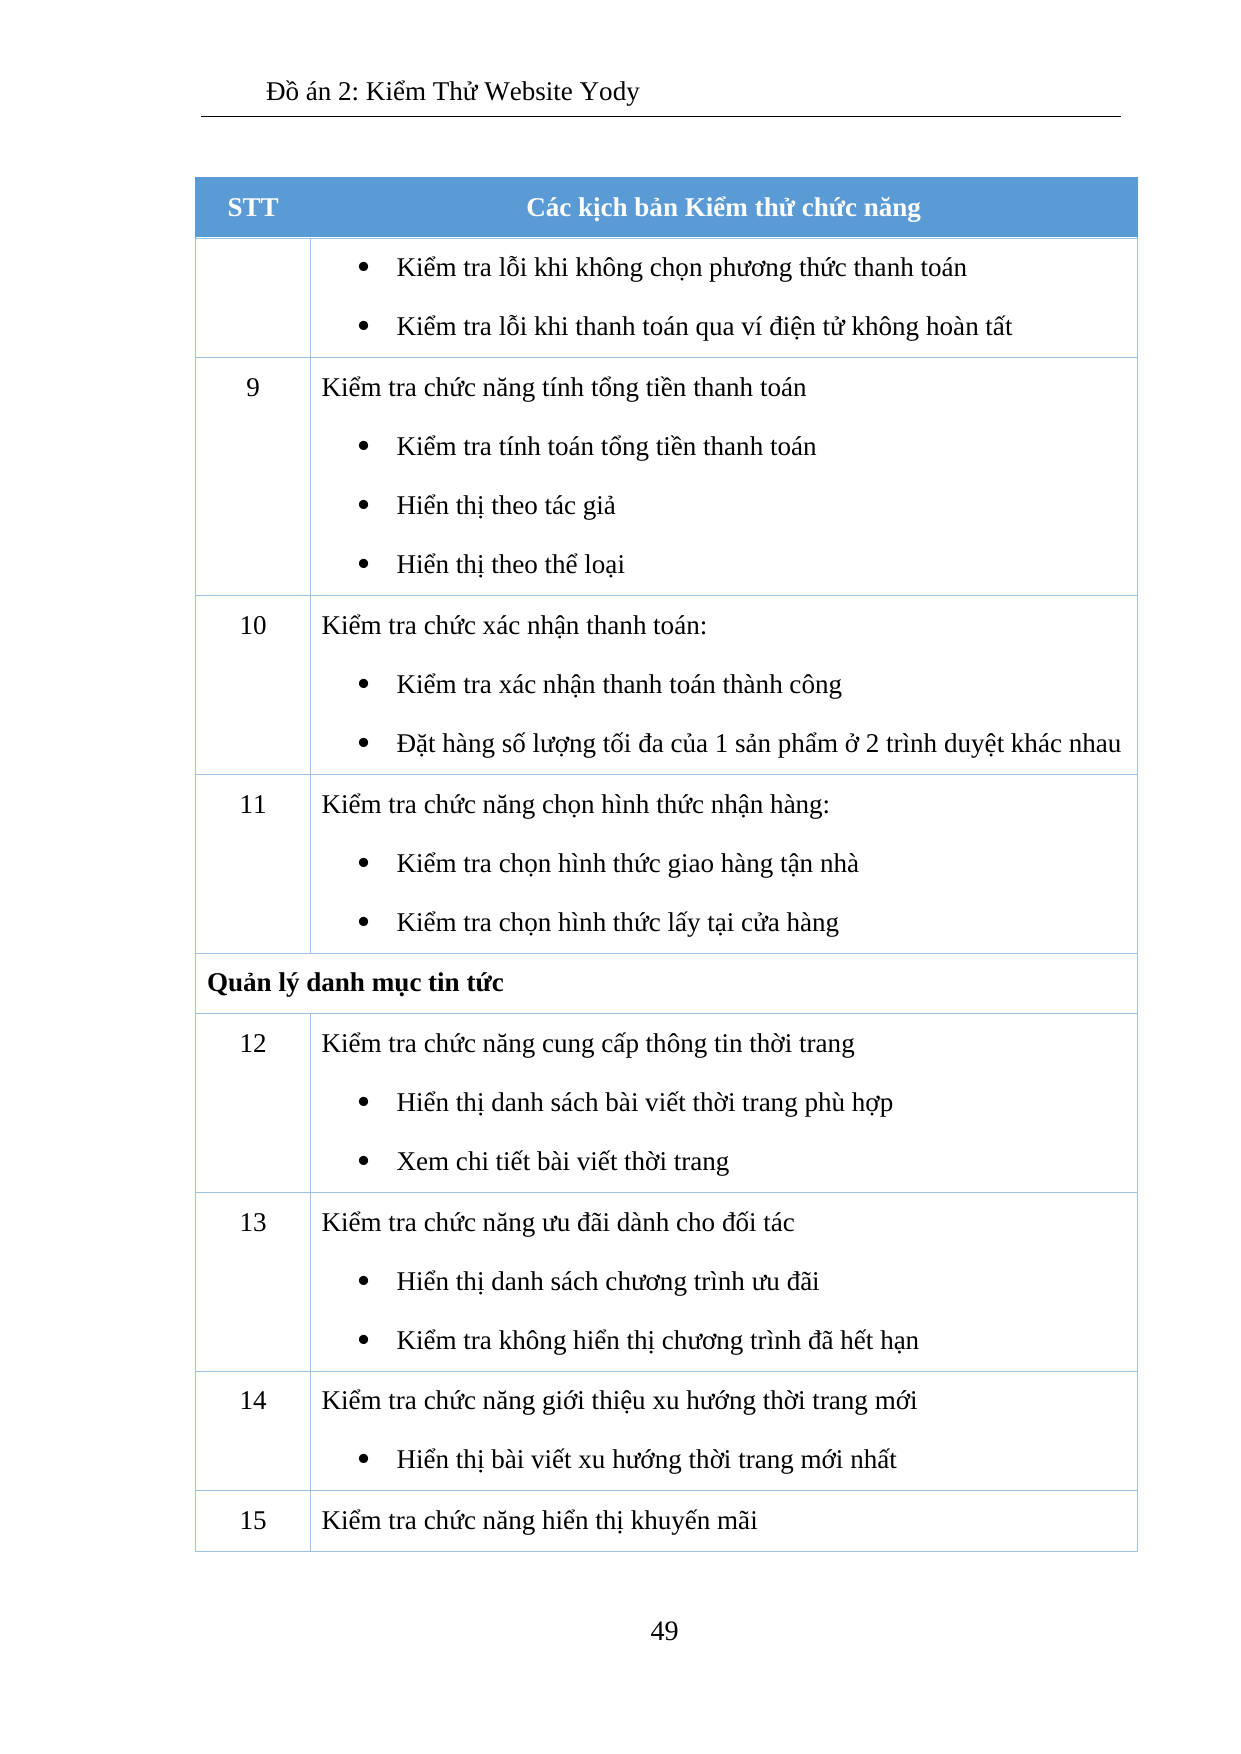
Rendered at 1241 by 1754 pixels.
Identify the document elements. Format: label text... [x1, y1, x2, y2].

table_cell 15 [196, 1491, 310, 1551]
table_cell Quản lý danh mục tin tức [196, 954, 1137, 1013]
table_cell 14 [196, 1372, 310, 1490]
table_cell 11 [196, 775, 310, 953]
table_cell 10 [196, 596, 310, 774]
table_cell 13 [196, 1193, 310, 1371]
table_cell Kiểm tra chức năng chọn hình thức nhận hàng: Kiểm tra chọn hình thức giao hàng tận nhà Kiểm tra chọn hình thức lấy tại cửa hàng [311, 775, 1137, 953]
table_cell Kiểm tra chức năng tính tổng tiền thanh toán Kiểm tra tính toán tổng tiền thanh toán Hiển thị theo tác giả Hiển thị theo thể loại [311, 358, 1137, 595]
table_header STT [196, 178, 310, 237]
table_cell Kiểm tra chức năng cung cấp thông tin thời trang Hiển thị danh sách bài viết thời trang phù hợp Xem chi tiết bài viết thời trang [311, 1014, 1137, 1192]
table_cell 12 [196, 1014, 310, 1192]
table_cell 9 [196, 358, 310, 595]
table_cell Kiểm tra chức năng ưu đãi dành cho đối tác Hiển thị danh sách chương trình ưu đãi Kiểm tra không hiển thị chương trình đã hết hạn [311, 1193, 1137, 1371]
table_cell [311, 239, 1137, 357]
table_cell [311, 1491, 1137, 1551]
table_cell Kiểm tra chức xác nhận thanh toán: Kiểm tra xác nhận thanh toán thành công Đặt hàng số lượng tối đa của 1 sản phẩm ở 2 trình duyệt khác nhau [311, 596, 1137, 774]
table_cell 8 [196, 239, 310, 357]
table_cell Kiểm tra chức năng giới thiệu xu hướng thời trang mới Hiển thị bài viết xu hướng thời trang mới nhất [311, 1372, 1137, 1490]
table_header Các kịch bản Kiểm thử chức năng [310, 178, 1137, 237]
